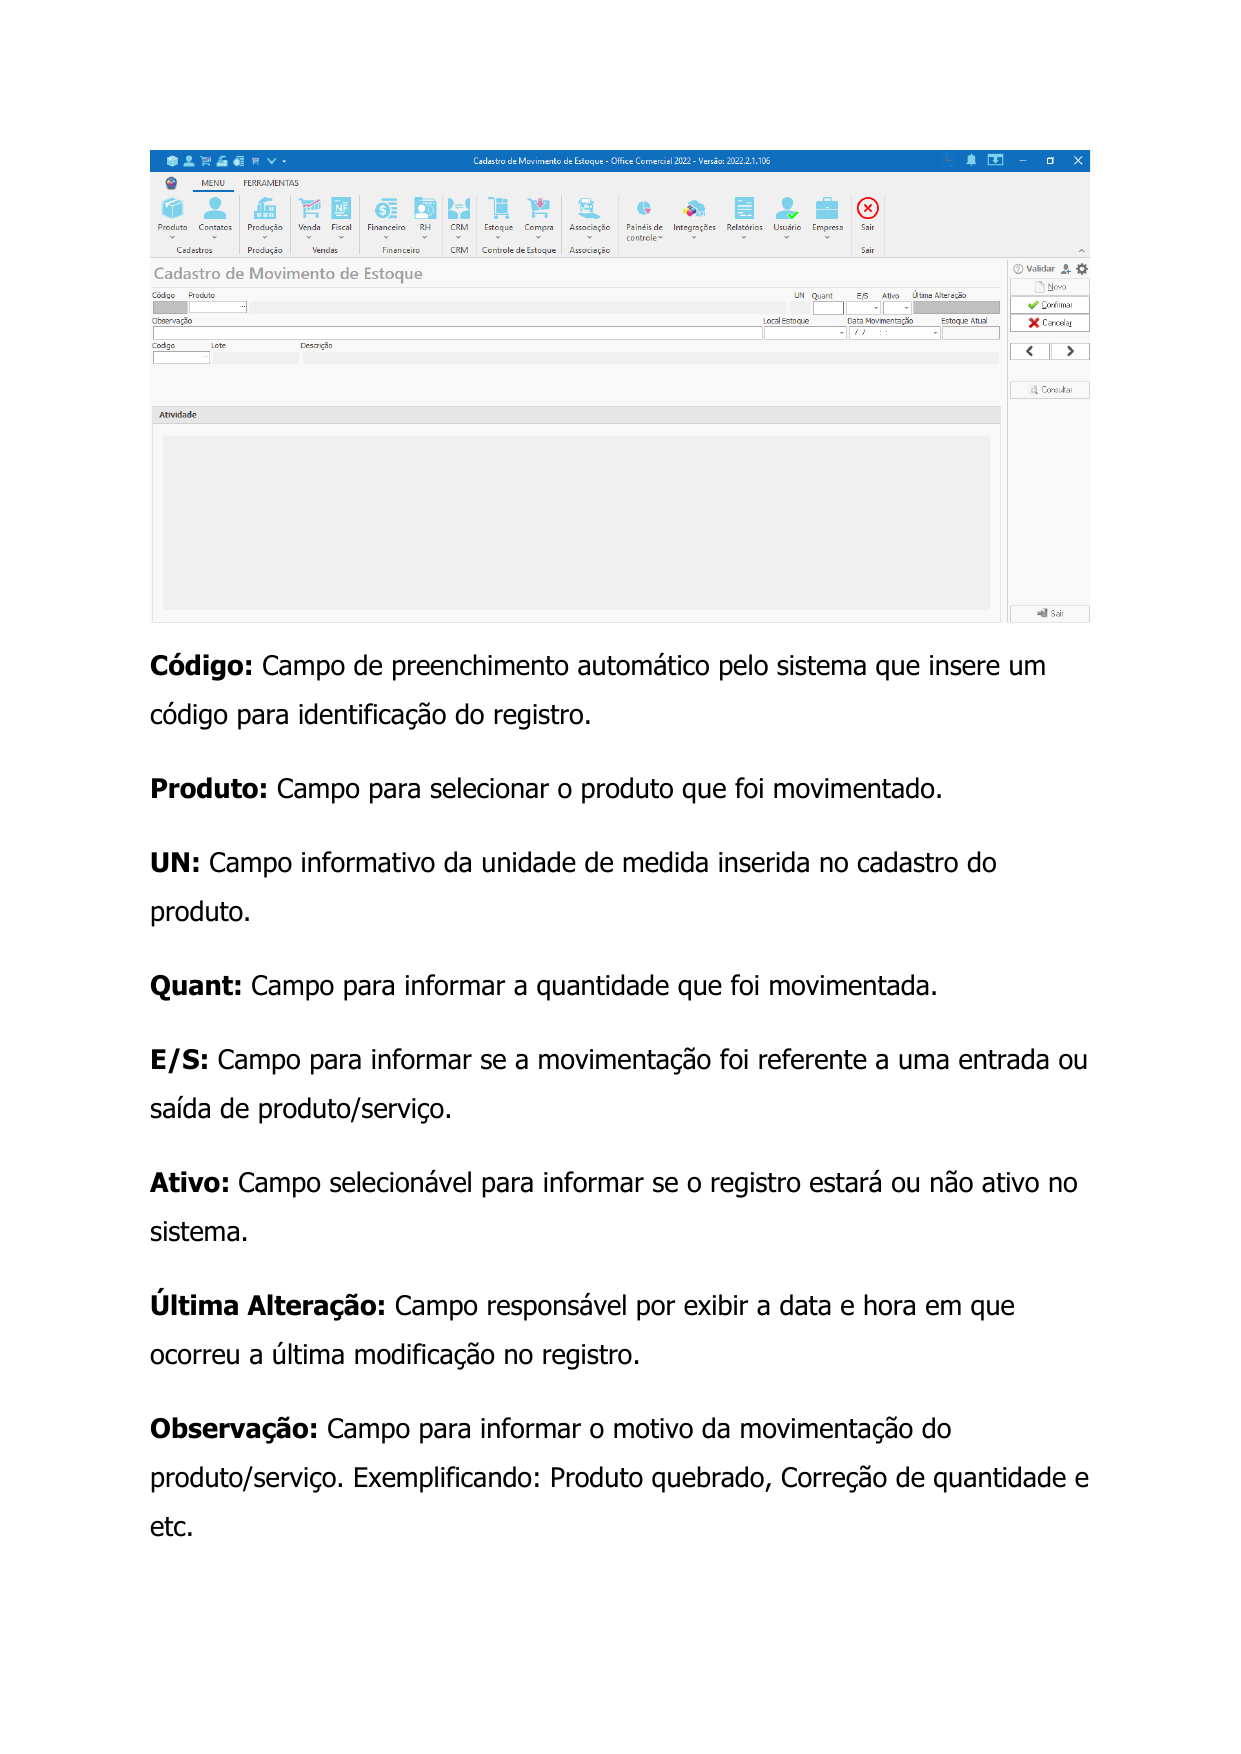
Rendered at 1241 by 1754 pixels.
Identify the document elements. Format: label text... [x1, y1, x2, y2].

text Última Alteração: Campo responsável por exibir a data e hora em que ocorreu a última modificação no registro. [150, 1288, 1090, 1370]
text Ativo: Campo selecionável para informar se o registro estará ou não ativo no sistema. [150, 1165, 1090, 1247]
text Quant: Campo para informar a quantidade que foi movimentada. [150, 968, 1090, 1001]
picture [150, 150, 1091, 623]
text E/S: Campo para informar se a movimentação foi referente a uma entrada ou saída de produto/serviço. [150, 1042, 1090, 1124]
text Produto: Campo para selecionar o produto que foi movimentado. [150, 771, 1090, 804]
text UN: Campo informativo da unidade de medida inserida no cadastro do produto. [150, 845, 1090, 927]
text Observação: Campo para informar o motivo da movimentação do produto/serviço. Exemplificando: Produto quebrado, Correção de quantidade e etc. [150, 1412, 1090, 1542]
text Código: Campo de preenchimento automático pelo sistema que insere um código para identificação do registro. [150, 648, 1090, 730]
